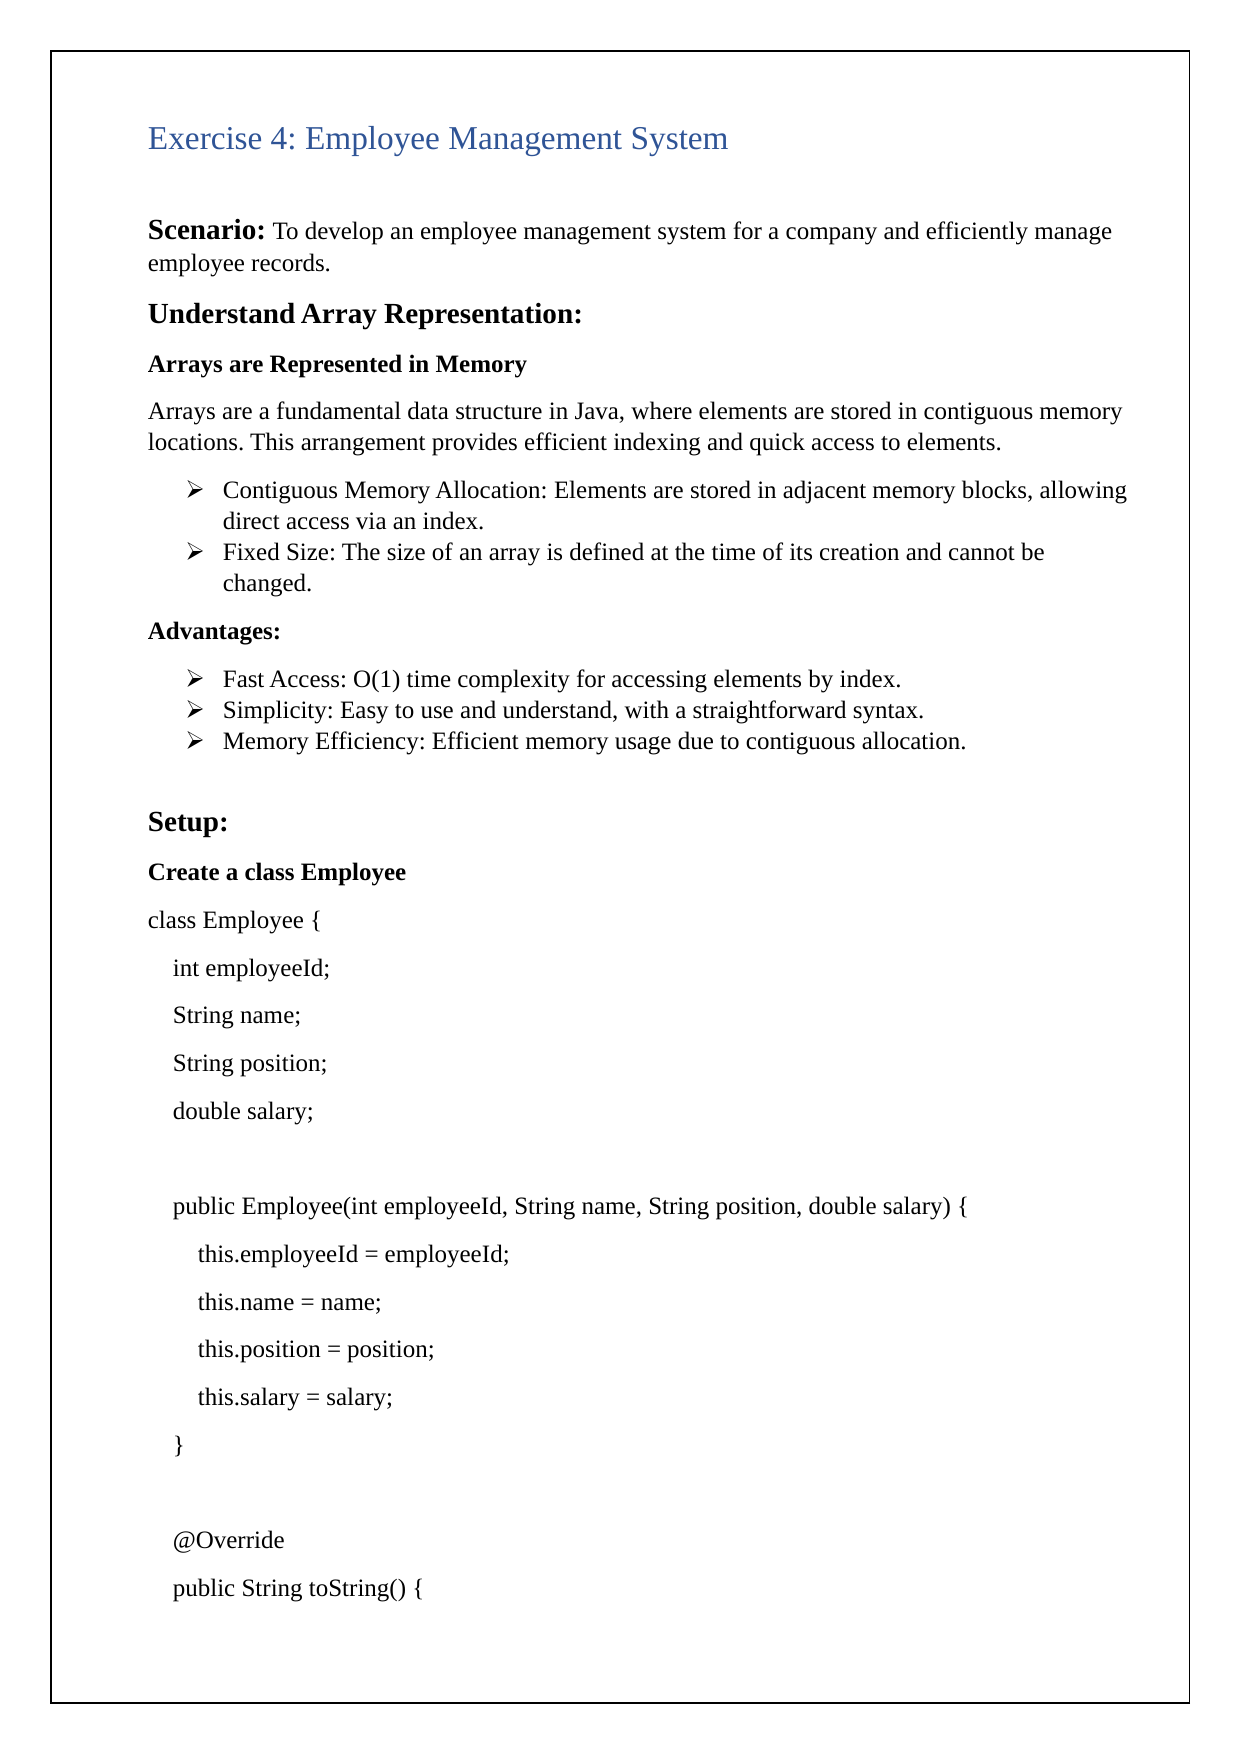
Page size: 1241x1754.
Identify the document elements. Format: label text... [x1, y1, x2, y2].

subtitle Exercise 4: Employee Management System [148, 118, 1137, 157]
list Contiguous Memory Allocation: Elements are stored in adjacent memory blocks, allowing direct access via an index. [185, 475, 1137, 535]
list Fast Access: O(1) time complexity for accessing elements by index. [185, 664, 1137, 692]
text Arrays are Represented in Memory [148, 349, 1137, 377]
text this.employeeId = employeeId; [148, 1239, 1137, 1268]
text Scenario: To develop an employee management system for a company and efficiently manage employee records. [148, 212, 1137, 277]
list Simplicity: Easy to use and understand, with a straightforward syntax. [185, 695, 1137, 723]
text this.position = position; [148, 1334, 1137, 1363]
text this.salary = salary; [148, 1382, 1137, 1411]
text class Employee { [148, 905, 1137, 934]
text Understand Array Representation: [148, 296, 1137, 329]
text Advantages: [148, 616, 1137, 645]
text double salary; [148, 1096, 1137, 1125]
list Fixed Size: The size of an array is defined at the time of its creation and cannot be changed. [185, 537, 1137, 597]
text public String toString() { [148, 1573, 1137, 1602]
text Setup: [148, 804, 1137, 838]
text public Employee(int employeeId, String name, String position, double salary) { [148, 1191, 1137, 1220]
list Memory Efficiency: Efficient memory usage due to contiguous allocation. [185, 726, 1137, 754]
text Arrays are a fundamental data structure in Java, where elements are stored in contiguous memory locations. This arrangement provides efficient indexing and quick access to elements. [148, 396, 1137, 456]
text } [148, 1430, 1137, 1459]
text @Override [148, 1525, 1137, 1554]
text String name; [148, 1001, 1137, 1029]
text this.name = name; [148, 1287, 1137, 1316]
text String position; [148, 1048, 1137, 1077]
text int employeeId; [148, 953, 1137, 982]
text Create a class Employee [148, 857, 1137, 886]
